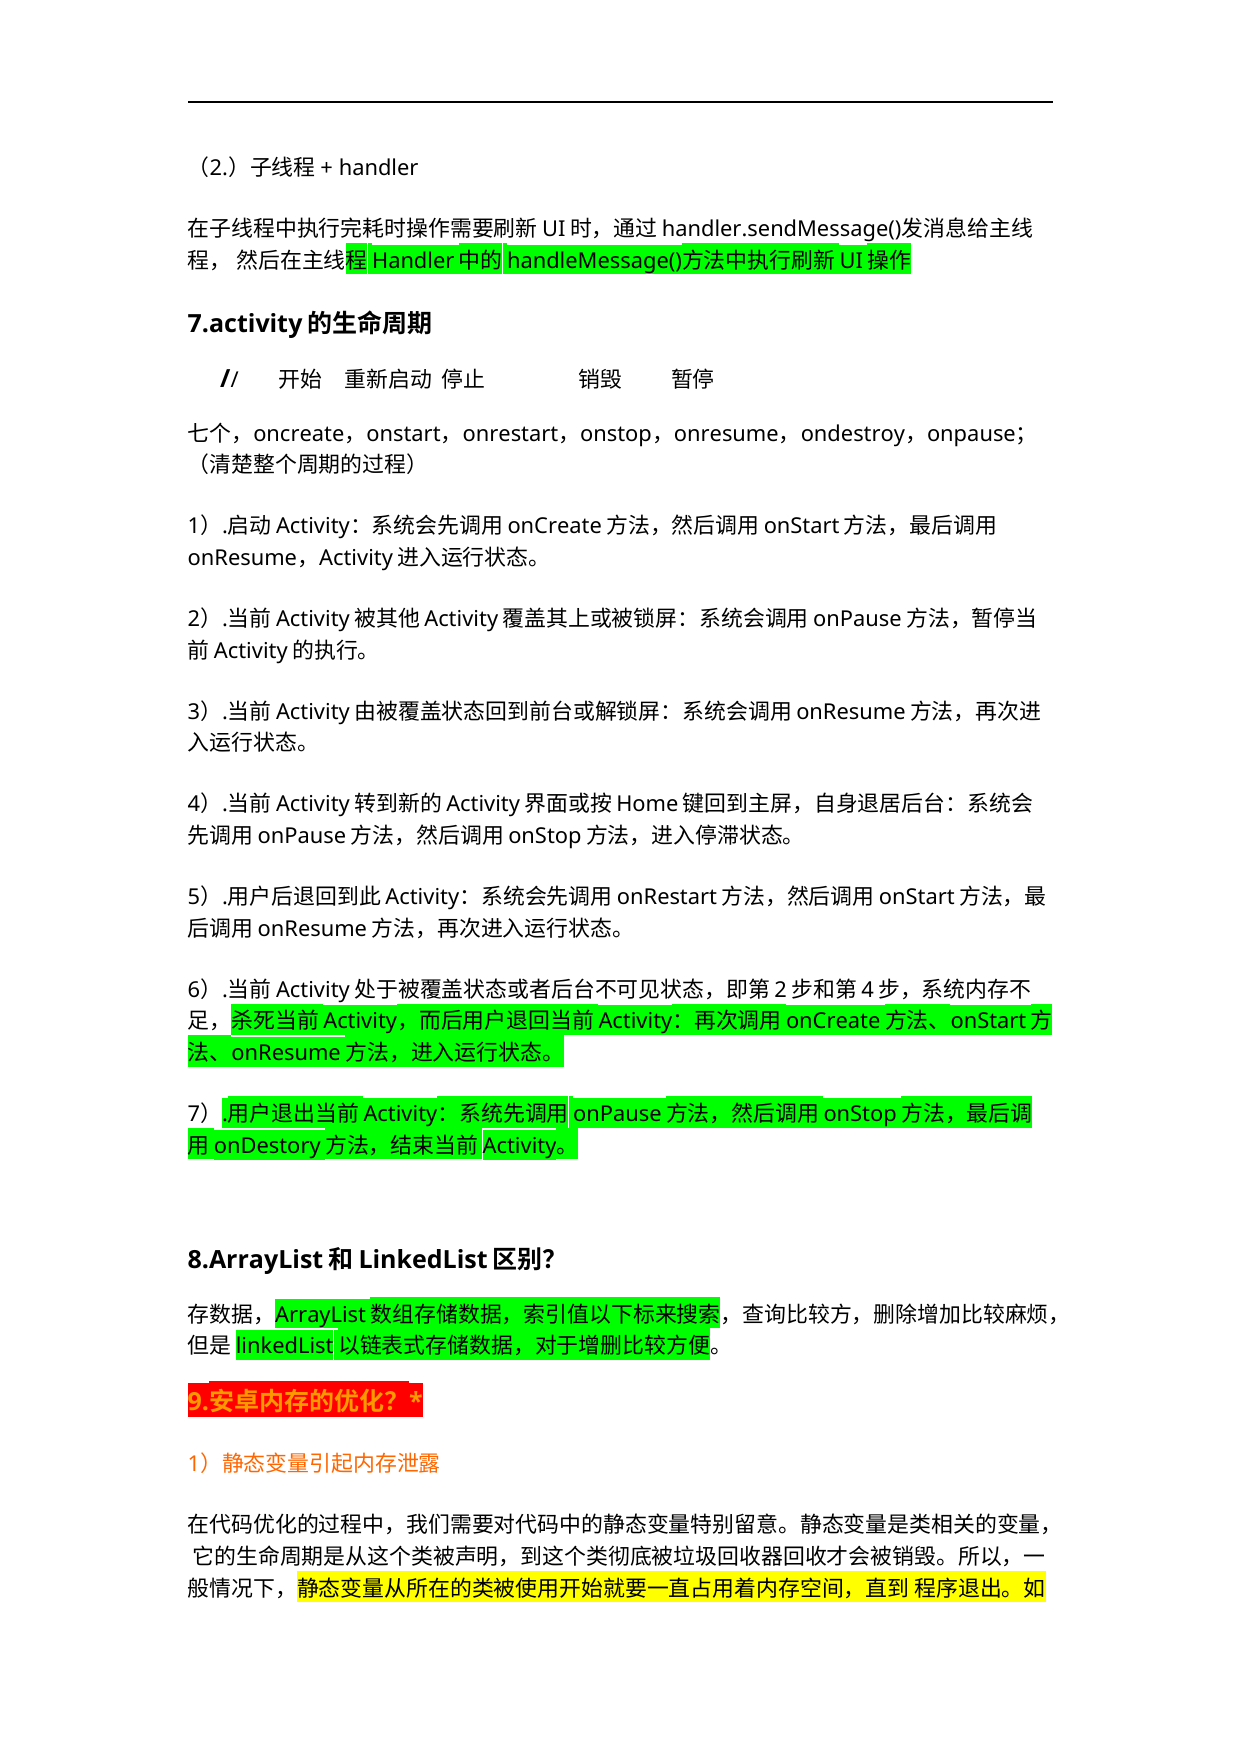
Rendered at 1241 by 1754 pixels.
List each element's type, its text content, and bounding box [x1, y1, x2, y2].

text 2）.当前Activity被其他Activity覆盖其上或被锁屏：系统会调用onPause方法，暂停当前Activity的执行。 [187, 601, 1053, 664]
text 7）.用户退出当前Activity：系统先调用onPause方法，然后调用onStop方法，最后调用onDestory方法，结束当前Activity。 [187, 1096, 325, 1160]
text 3）.当前Activity由被覆盖状态回到前台或解锁屏：系统会调用onResume方法，再次进入运行状态。 [187, 694, 1053, 757]
text （2.）子线程 + handler [187, 150, 1053, 182]
text 1）静态变量引起内存泄露 [187, 1446, 1053, 1478]
text 1）.启动Activity：系统会先调用onCreate方法，然后调用onStart方法，最后调用onResume，Activity进入运行状态。 [187, 508, 1053, 572]
text 存数据，ArrayList数组存储数据，索引值以下标来搜索，查询比较方，删除增加比较麻烦，但是linkedList以链表式存储数据，对于增删比较方便。 [187, 1297, 370, 1360]
text 7）.用户退出当前Activity：系统先调用onPause方法，然后调用onStop方法，最后调用onDestory方法，结束当前Activity。 [556, 1096, 1053, 1160]
text 4）.当前Activity转到新的Activity界面或按Home键回到主屏，自身退居后台：系统会先调用onPause方法，然后调用onStop方法，进入停滞状态。 [187, 786, 1053, 850]
text 5）.用户后退回到此Activity：系统会先调用onRestart方法，然后调用onStart方法，最后调用onResume方法，再次进入运行状态。 [187, 879, 1053, 942]
text 存数据，ArrayList数组存储数据，索引值以下标来搜索，查询比较方，删除增加比较麻烦，但是linkedList以链表式存储数据，对于增删比较方便。 [710, 1297, 1053, 1360]
list // 开始 重新启动 停止 销毁 暂停 [187, 361, 1053, 395]
list activity的生命周期 [187, 304, 1053, 340]
text 8.ArrayList和LinkedList区别？ [187, 1239, 1053, 1276]
text 9.安卓内存的优化？* [409, 1381, 1053, 1417]
text 七个，oncreate，onstart，onrestart，onstop，onresume，ondestroy，onpause；（清楚整个周期的过程） [187, 416, 1053, 479]
text 在子线程中执行完耗时操作需要刷新UI时，通过handler.sendMessage()发消息给主线程， 然后在主线程Handler中的handleMessage()方法中执行刷新UI操作 [187, 211, 1053, 274]
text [187, 1507, 1053, 1602]
text 6）.当前Activity处于被覆盖状态或者后台不可见状态，即第2步和第4步，系统内存不足，杀死当前Activity，而后用户退回当前Activity：再次调用onCreate方法、onStart方法、onResume方法，进入运行状态。 [187, 972, 1053, 1067]
